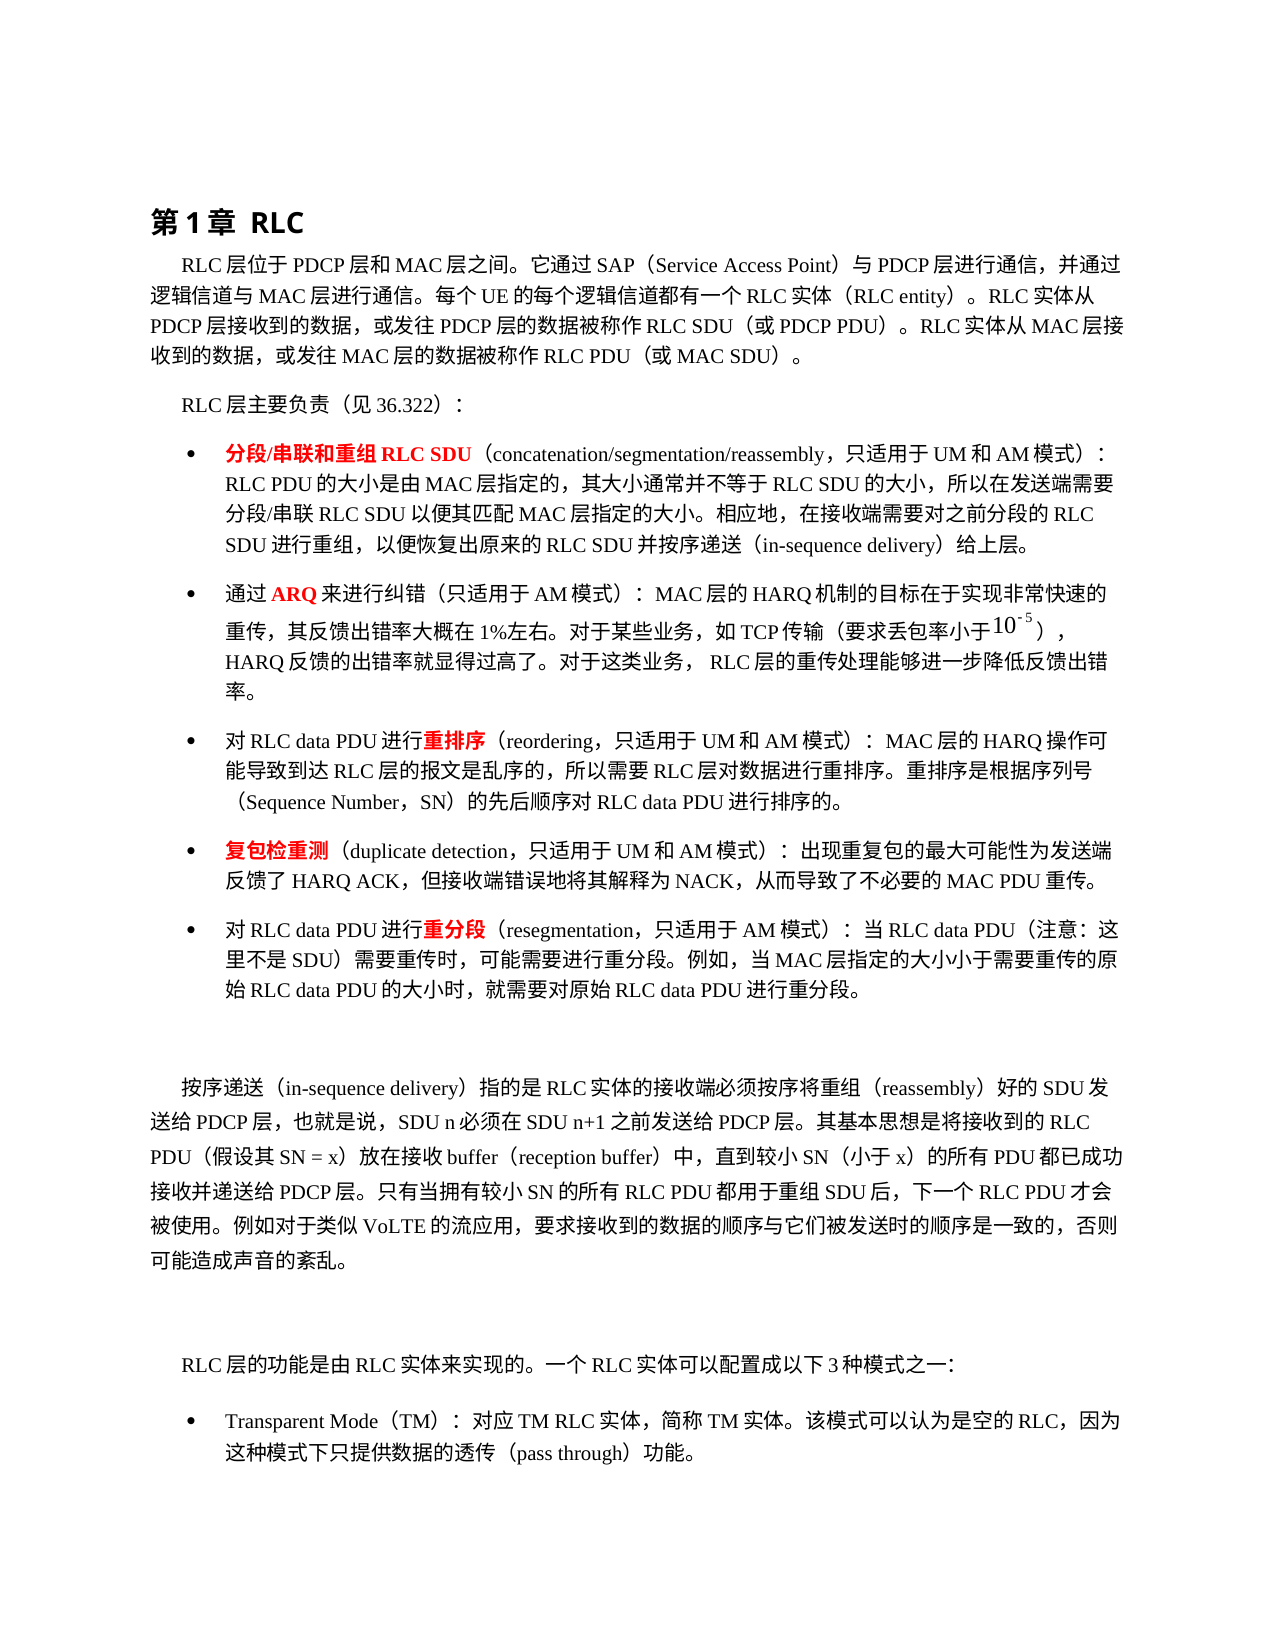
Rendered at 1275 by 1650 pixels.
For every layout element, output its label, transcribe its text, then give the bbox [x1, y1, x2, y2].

subtitle 第1章 RLC [150, 200, 1125, 242]
list Transparent Mode（TM）：对应TM RLC实体，简称TM实体。该模式可以认为是空的RLC，因为这种模式下只提供数据的透传（pass through）功能。 [187, 1404, 1125, 1467]
list 分段/串联和重组RLC SDU（concatenation/segmentation/reassembly，只适用于UM和AM模式）：RLC PDU的大小是由MAC层指定的，其大小通常并不等于RLC SDU的大小，所以在发送端需要分段/串联RLC SDU以便其匹配MAC层指定的大小。相应地，在接收端需要对之前分段的RLC SDU进行重组，以便恢复出原来的RLC SDU并按序递送（in-sequence delivery）给上层。 [187, 437, 1125, 558]
list 通过ARQ来进行纠错（只适用于AM模式）：MAC层的HARQ机制的目标在于实现非常快速的重传，其反馈出错率大概在1%左右。对于某些业务，如TCP传输（要求丢包率小于），HARQ反馈的出错率就显得过高了。对于这类业务， RLC层的重传处理能够进一步降低反馈出错率。 [187, 577, 1125, 706]
text RLC层主要负责（见36.322）： [150, 388, 1125, 418]
list 复包检重测（duplicate detection，只适用于UM和AM模式）：出现重复包的最大可能性为发送端反馈了HARQ ACK，但接收端错误地将其解释为NACK，从而导致了不必要的MAC PDU重传。 [187, 834, 1125, 894]
text RLC层位于PDCP层和MAC层之间。它通过SAP（Service Access Point）与PDCP层进行通信，并通过逻辑信道与MAC层进行通信。每个UE的每个逻辑信道都有一个RLC实体（RLC entity）。RLC实体从PDCP层接收到的数据，或发往PDCP层的数据被称作RLC SDU（或PDCP PDU）。RLC实体从MAC层接收到的数据，或发往MAC层的数据被称作RLC PDU（或MAC SDU）。 [150, 249, 1125, 369]
list 对RLC data PDU进行重分段（resegmentation，只适用于AM模式）：当RLC data PDU（注意：这里不是SDU）需要重传时，可能需要进行重分段。例如，当MAC层指定的大小小于需要重传的原始RLC data PDU的大小时，就需要对原始RLC data PDU进行重分段。 [187, 913, 1125, 1004]
list 对RLC data PDU进行重排序（reordering，只适用于UM和AM模式）：MAC层的HARQ操作可能导致到达RLC层的报文是乱序的，所以需要RLC层对数据进行重排序。重排序是根据序列号（Sequence Number，SN）的先后顺序对RLC data PDU进行排序的。 [187, 724, 1125, 815]
text 按序递送（in-sequence delivery）指的是RLC实体的接收端必须按序将重组（reassembly）好的SDU发送给PDCP层，也就是说，SDU n必须在SDU n+1之前发送给PDCP层。其基本思想是将接收到的RLC PDU（假设其SN = x）放在接收buffer（reception buffer）中，直到较小SN（小于x）的所有PDU都已成功接收并递送给PDCP层。只有当拥有较小SN的所有RLC PDU都用于重组SDU后，下一个RLC PDU才会被使用。例如对于类似VoLTE的流应用，要求接收到的数据的顺序与它们被发送时的顺序是一致的，否则可能造成声音的紊乱。 [150, 1071, 1125, 1274]
text RLC层的功能是由RLC实体来实现的。一个RLC实体可以配置成以下3种模式之一： [150, 1348, 1125, 1378]
